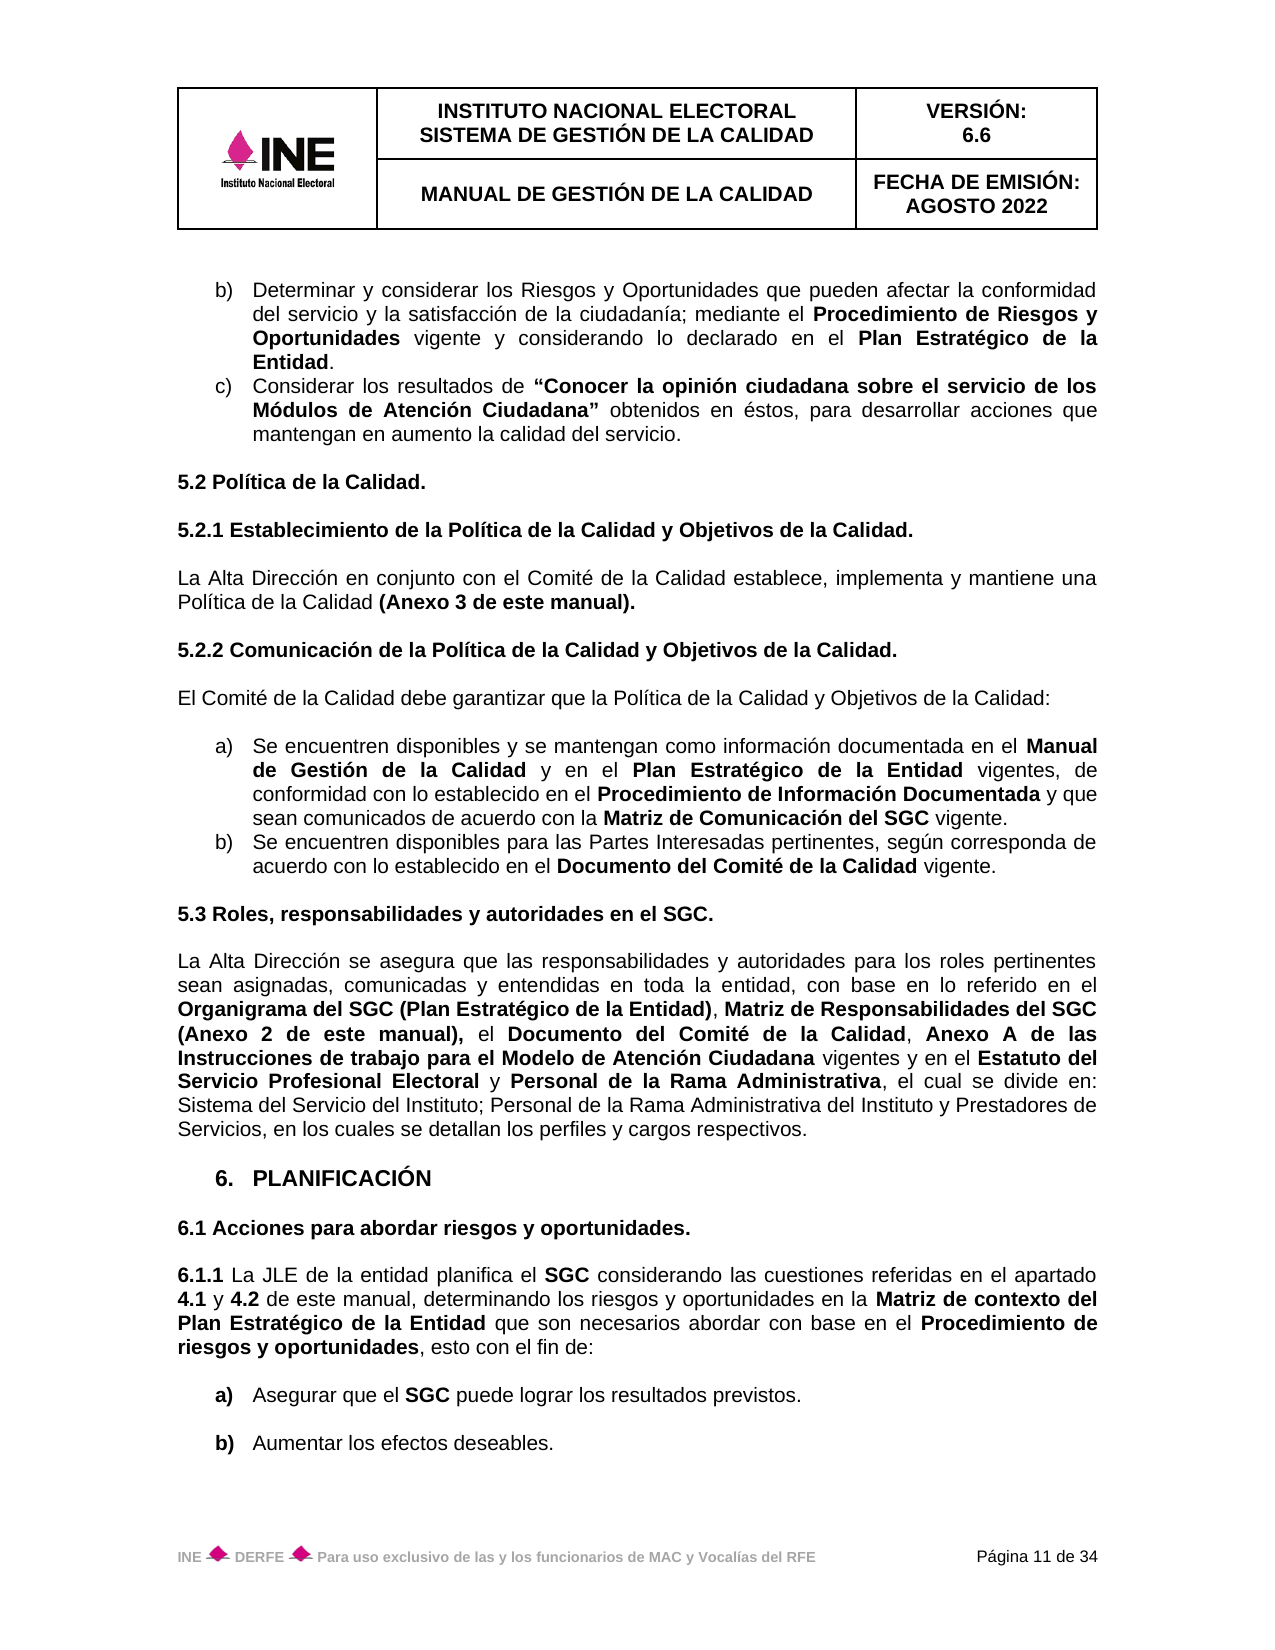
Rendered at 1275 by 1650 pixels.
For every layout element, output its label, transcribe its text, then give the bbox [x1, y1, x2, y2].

list Determinar y considerar los Riesgos y Oportunidades que pueden afectar la conformidad del servicio y la satisfacción de la ciudadanía; mediante el Procedimiento de Riesgos y Oportunidades vigente y considerando lo declarado en el Plan Estratégico de la Entidad. [215, 278, 1098, 374]
subtitle 5.2 Política de la Calidad. [177, 470, 1098, 494]
text La Alta Dirección se asegura que las responsabilidades y autoridades para los roles pertinentes sean asignadas, comunicadas y entendidas en toda la entidad, con base en lo referido en el Organigrama del SGC (Plan Estratégico de la Entidad), Matriz de Responsabilidades del SGC (Anexo 2 de este manual), el Documento del Comité de la Calidad, Anexo A de las Instrucciones de trabajo para el Modelo de Atención Ciudadana vigentes y en el Estatuto del Servicio Profesional Electoral y Personal de la Rama Administrativa, el cual se divide en: Sistema del Servicio del Instituto; Personal de la Rama Administrativa del Instituto y Prestadores de Servicios, en los cuales se detallan los perfiles y cargos respectivos. [177, 949, 1098, 1141]
subtitle PLANIFICACIÓN [215, 1165, 1098, 1191]
subtitle 5.3 Roles, responsabilidades y autoridades en el SGC. [177, 901, 1098, 925]
picture [288, 1545, 313, 1562]
subtitle 6.1 Acciones para abordar riesgos y oportunidades. [177, 1215, 1098, 1239]
text La Alta Dirección en conjunto con el Comité de la Calidad establece, implementa y mantiene una Política de la Calidad (Anexo 3 de este manual). [177, 566, 1098, 614]
text 6.1.1 La JLE de la entidad planifica el SGC considerando las cuestiones referidas en el apartado 4.1 y 4.2 de este manual, determinando los riesgos y oportunidades en la Matriz de contexto del Plan Estratégico de la Entidad que son necesarios abordar con base en el Procedimiento de riesgos y oportunidades, esto con el fin de: [177, 1263, 1098, 1359]
list Asegurar que el SGC puede lograr los resultados previstos. [215, 1383, 1098, 1407]
list Considerar los resultados de “Conocer la opinión ciudadana sobre el servicio de los Módulos de Atención Ciudadana” obtenidos en éstos, para desarrollar acciones que mantengan en aumento la calidad del servicio. [215, 374, 1098, 446]
list Se encuentren disponibles para las Partes Interesadas pertinentes, según corresponda de acuerdo con lo establecido en el Documento del Comité de la Calidad vigente. [215, 829, 1098, 877]
subtitle 5.2.1 Establecimiento de la Política de la Calidad y Objetivos de la Calidad. [177, 518, 1098, 542]
list Se encuentren disponibles y se mantengan como información documentada en el Manual de Gestión de la Calidad y en el Plan Estratégico de la Entidad vigentes, de conformidad con lo establecido en el Procedimiento de Información Documentada y que sean comunicados de acuerdo con la Matriz de Comunicación del SGC vigente. [215, 734, 1098, 829]
list Aumentar los efectos deseables. [215, 1431, 1098, 1455]
picture [205, 1545, 231, 1562]
picture [188, 105, 367, 212]
subtitle 5.2.2 Comunicación de la Política de la Calidad y Objetivos de la Calidad. [177, 638, 1098, 662]
text El Comité de la Calidad debe garantizar que la Política de la Calidad y Objetivos de la Calidad: [177, 686, 1098, 710]
